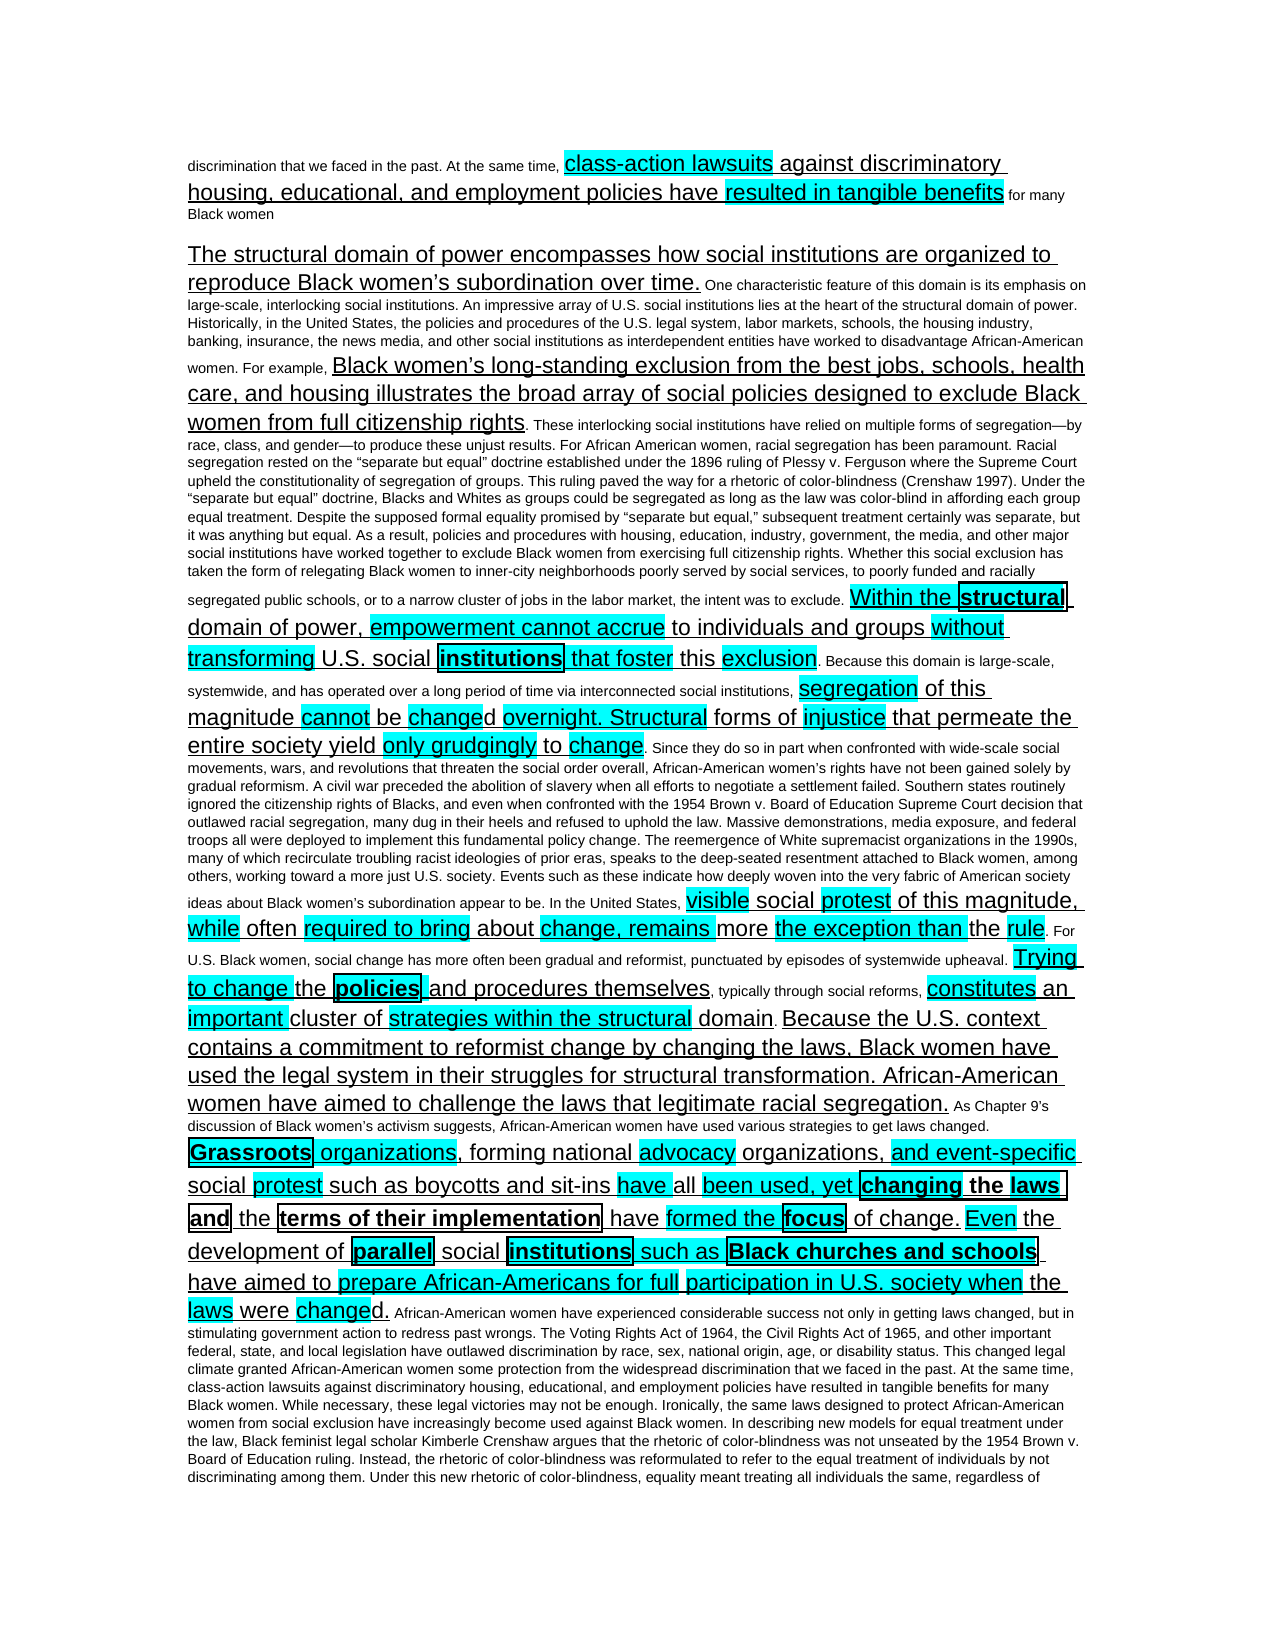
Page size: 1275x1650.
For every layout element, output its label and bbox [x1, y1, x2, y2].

text [187, 150, 1087, 223]
text [187, 404, 1087, 1486]
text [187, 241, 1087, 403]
